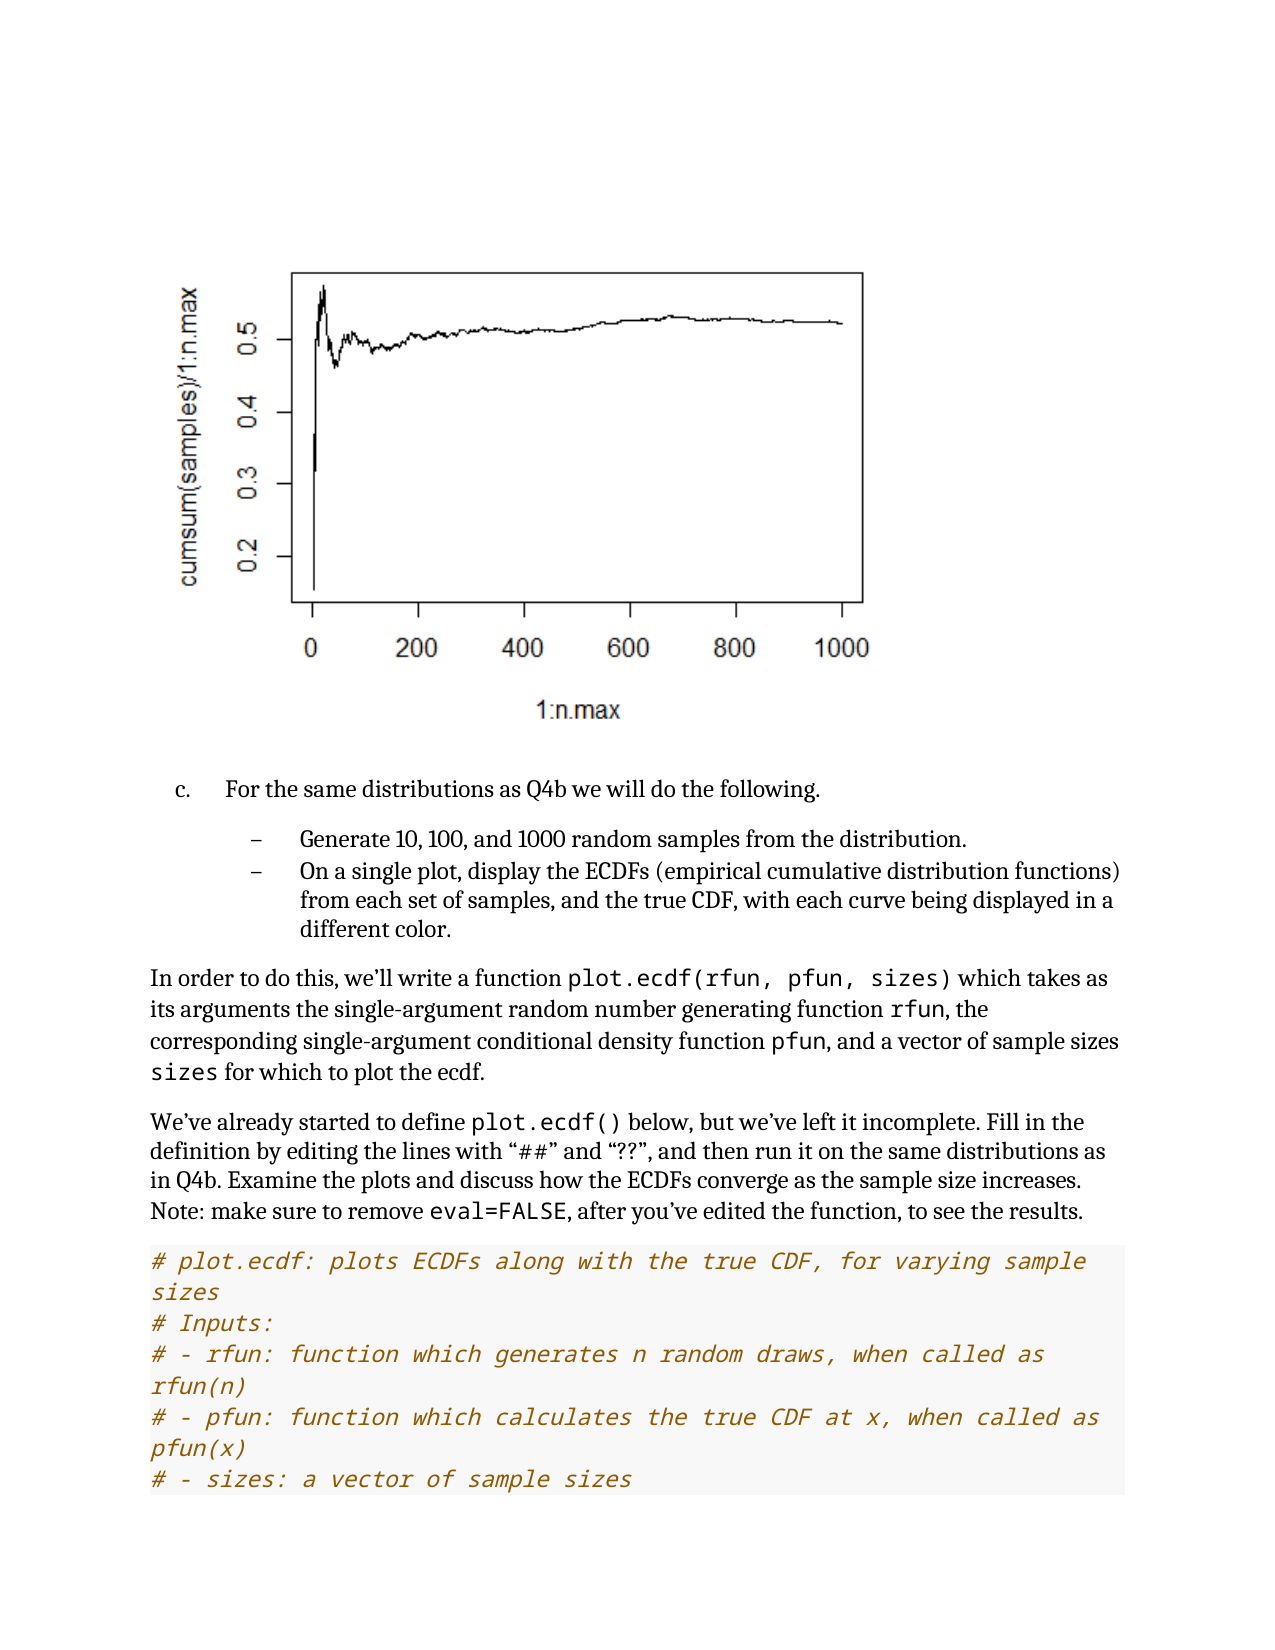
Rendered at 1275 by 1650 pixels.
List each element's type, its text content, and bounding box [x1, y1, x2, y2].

list Generate 10, 100, and 1000 random samples from the distribution. [250, 825, 1125, 853]
text We’ve already started to define plot.ecdf() below, but we’ve left it incomplete. Fill in the definition by editing the lines with “##” and “??”, and then run it on the same distributions as in Q4b. Examine the plots and discuss how the ECDFs converge as the sample size increases. Note: make sure to remove eval=FALSE, after you’ve edited the function, to see the results. [150, 1106, 1125, 1226]
list For the same distributions as Q4b we will do the following. [175, 775, 1125, 804]
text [150, 1245, 1125, 1495]
text In order to do this, we’ll write a function plot.ecdf(rfun, pfun, sizes) which takes as its arguments the single-argument random number generating function rfun, the corresponding single-argument conditional density function pfun, and a vector of sample sizes sizes for which to plot the ecdf. [150, 962, 1125, 1087]
list On a single plot, display the ECDFs (empirical cumulative distribution functions) from each set of samples, and the true CDF, with each curve being displayed in a different color. [250, 857, 1125, 943]
picture [168, 150, 927, 757]
